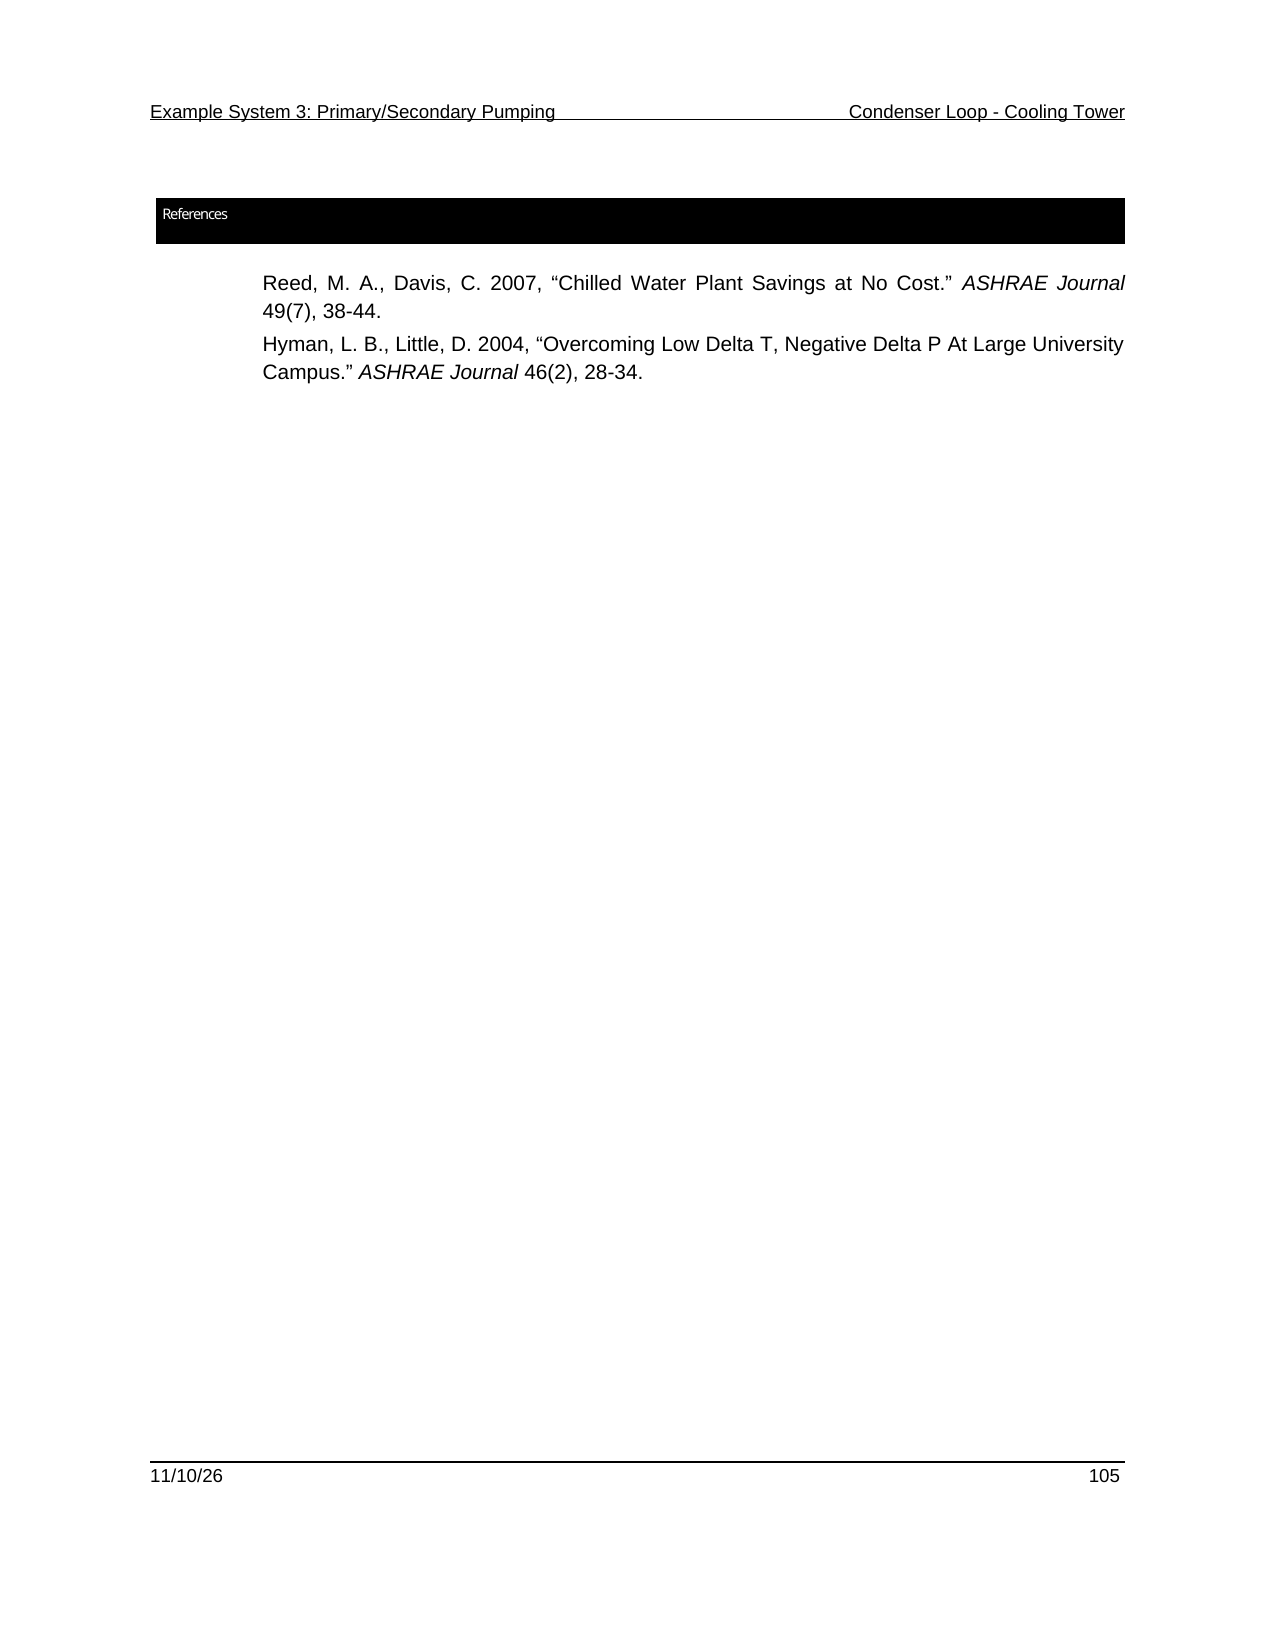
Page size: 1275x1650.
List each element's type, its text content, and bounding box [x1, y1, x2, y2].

text Reed, M. A., Davis, C. 2007, “Chilled Water Plant Savings at No Cost.” ASHRAE Journal 49(7), 38-44. [262, 271, 1125, 322]
subtitle References [156, 198, 1125, 244]
text Hyman, L. B., Little, D. 2004, “Overcoming Low Delta T, Negative Delta P At Large University Campus.” ASHRAE Journal 46(2), 28-34. [262, 332, 1125, 384]
